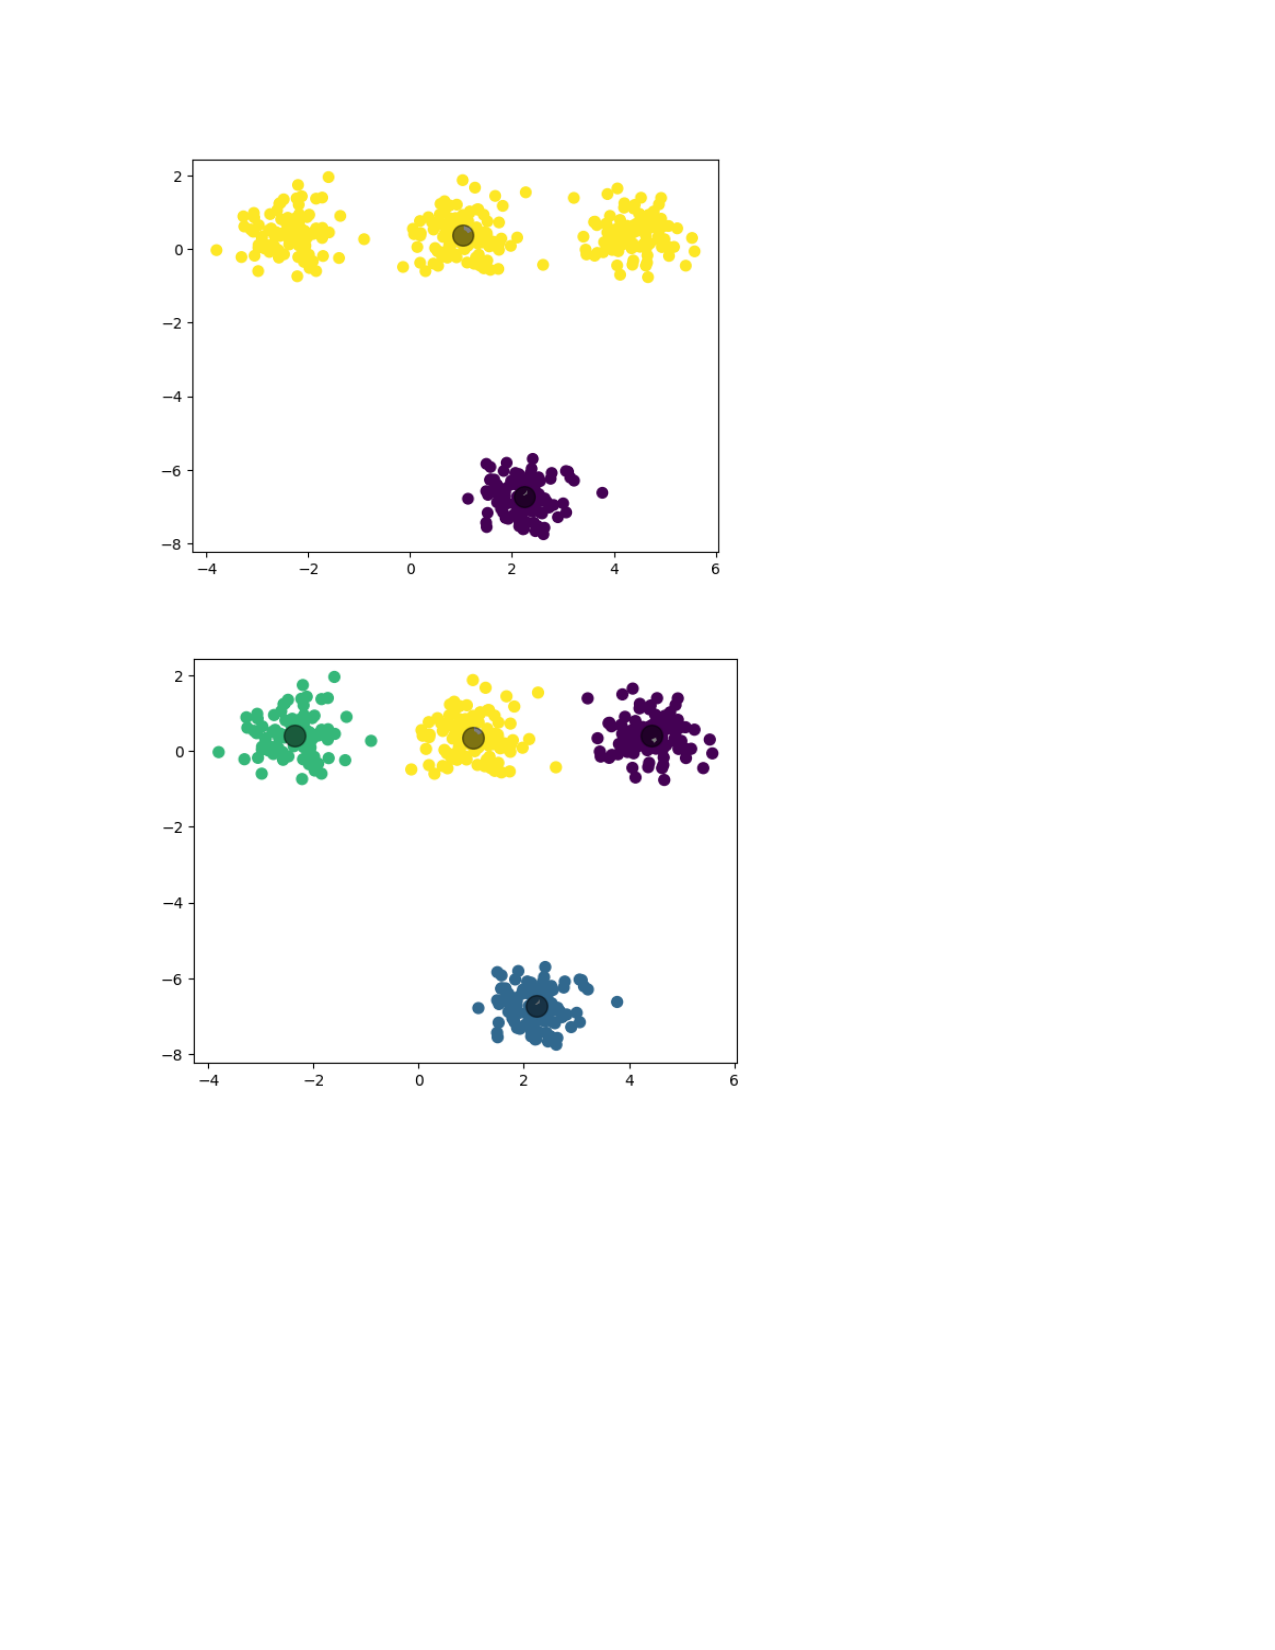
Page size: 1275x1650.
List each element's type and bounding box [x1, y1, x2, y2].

picture [150, 648, 750, 1100]
picture [150, 150, 731, 588]
